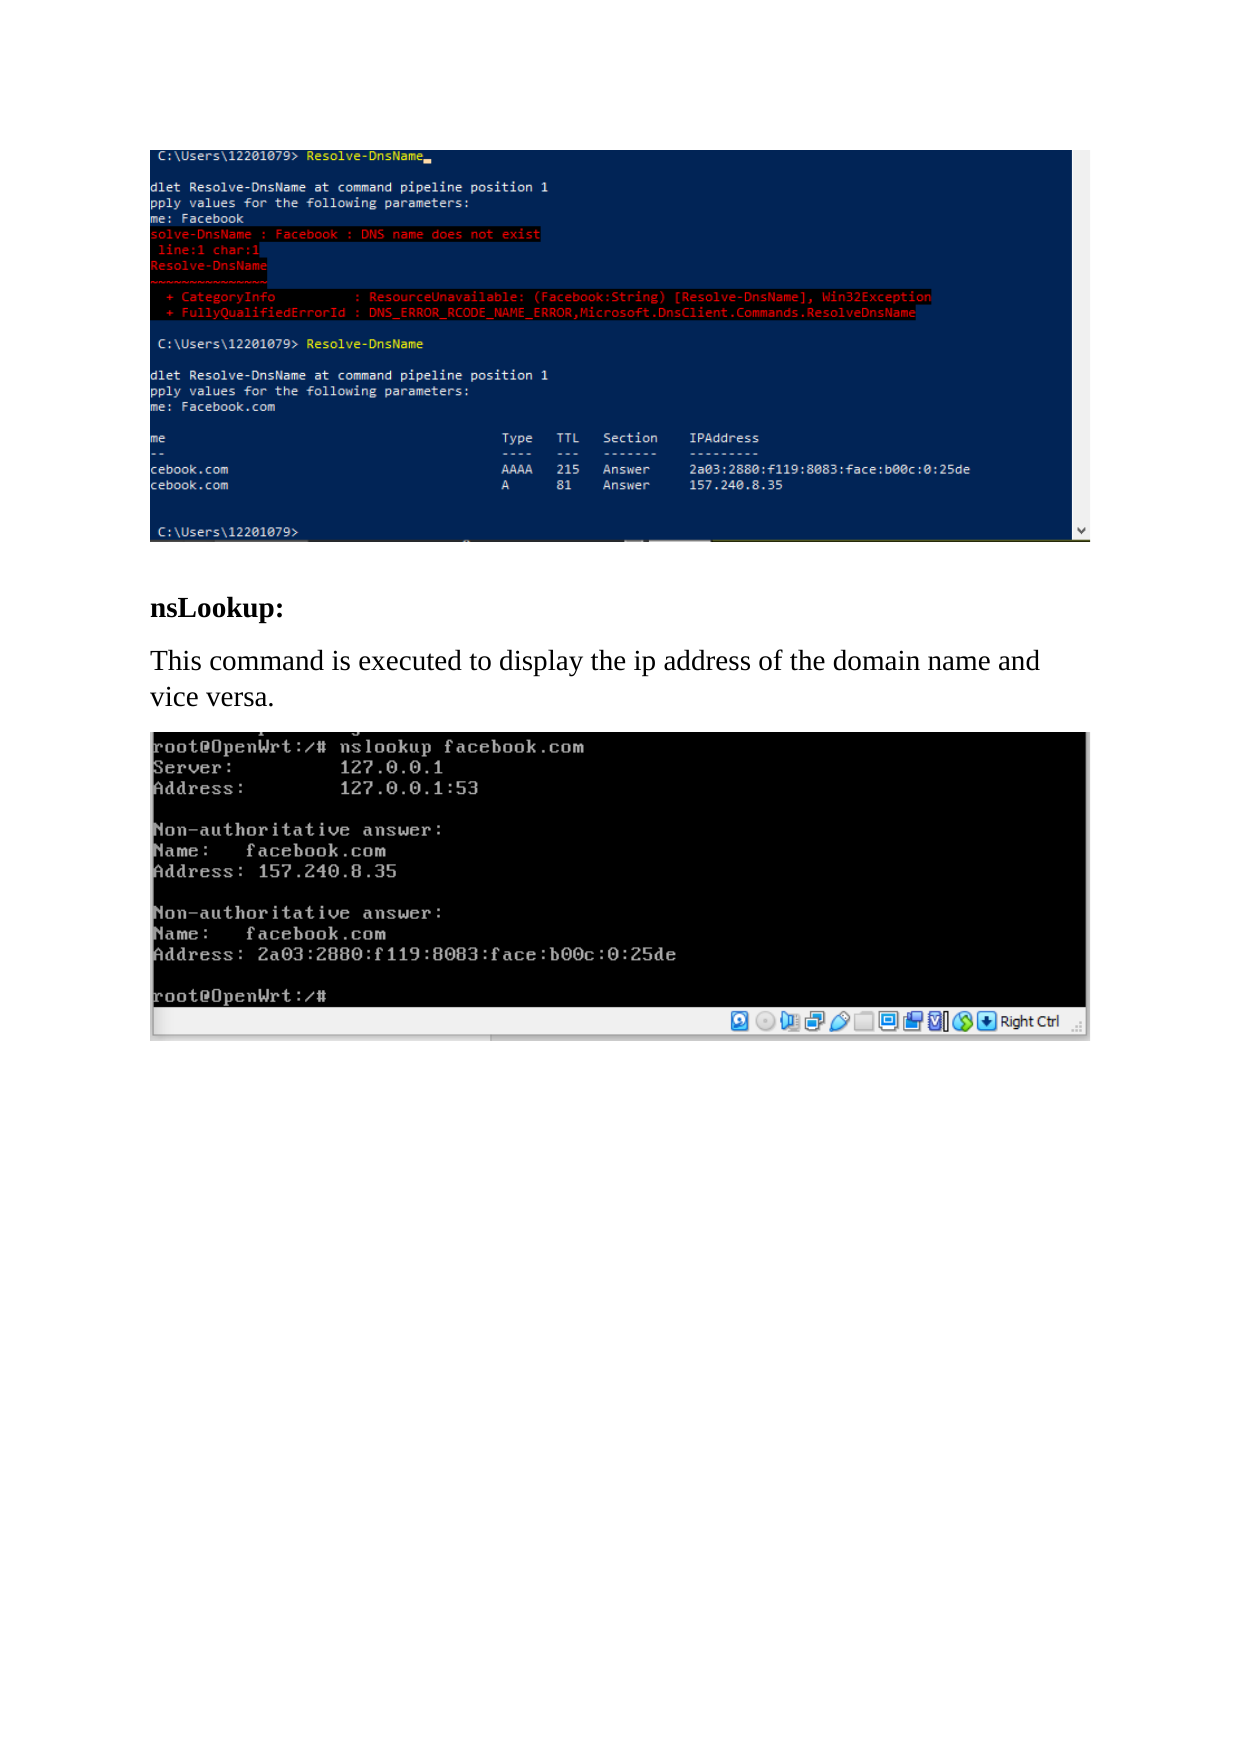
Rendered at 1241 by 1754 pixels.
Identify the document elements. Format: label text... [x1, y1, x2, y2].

text This command is executed to display the ip address of the domain name and vice versa. [150, 643, 1090, 713]
picture [150, 150, 1091, 542]
text nsLookup: [150, 591, 1090, 624]
picture [150, 732, 1091, 1041]
